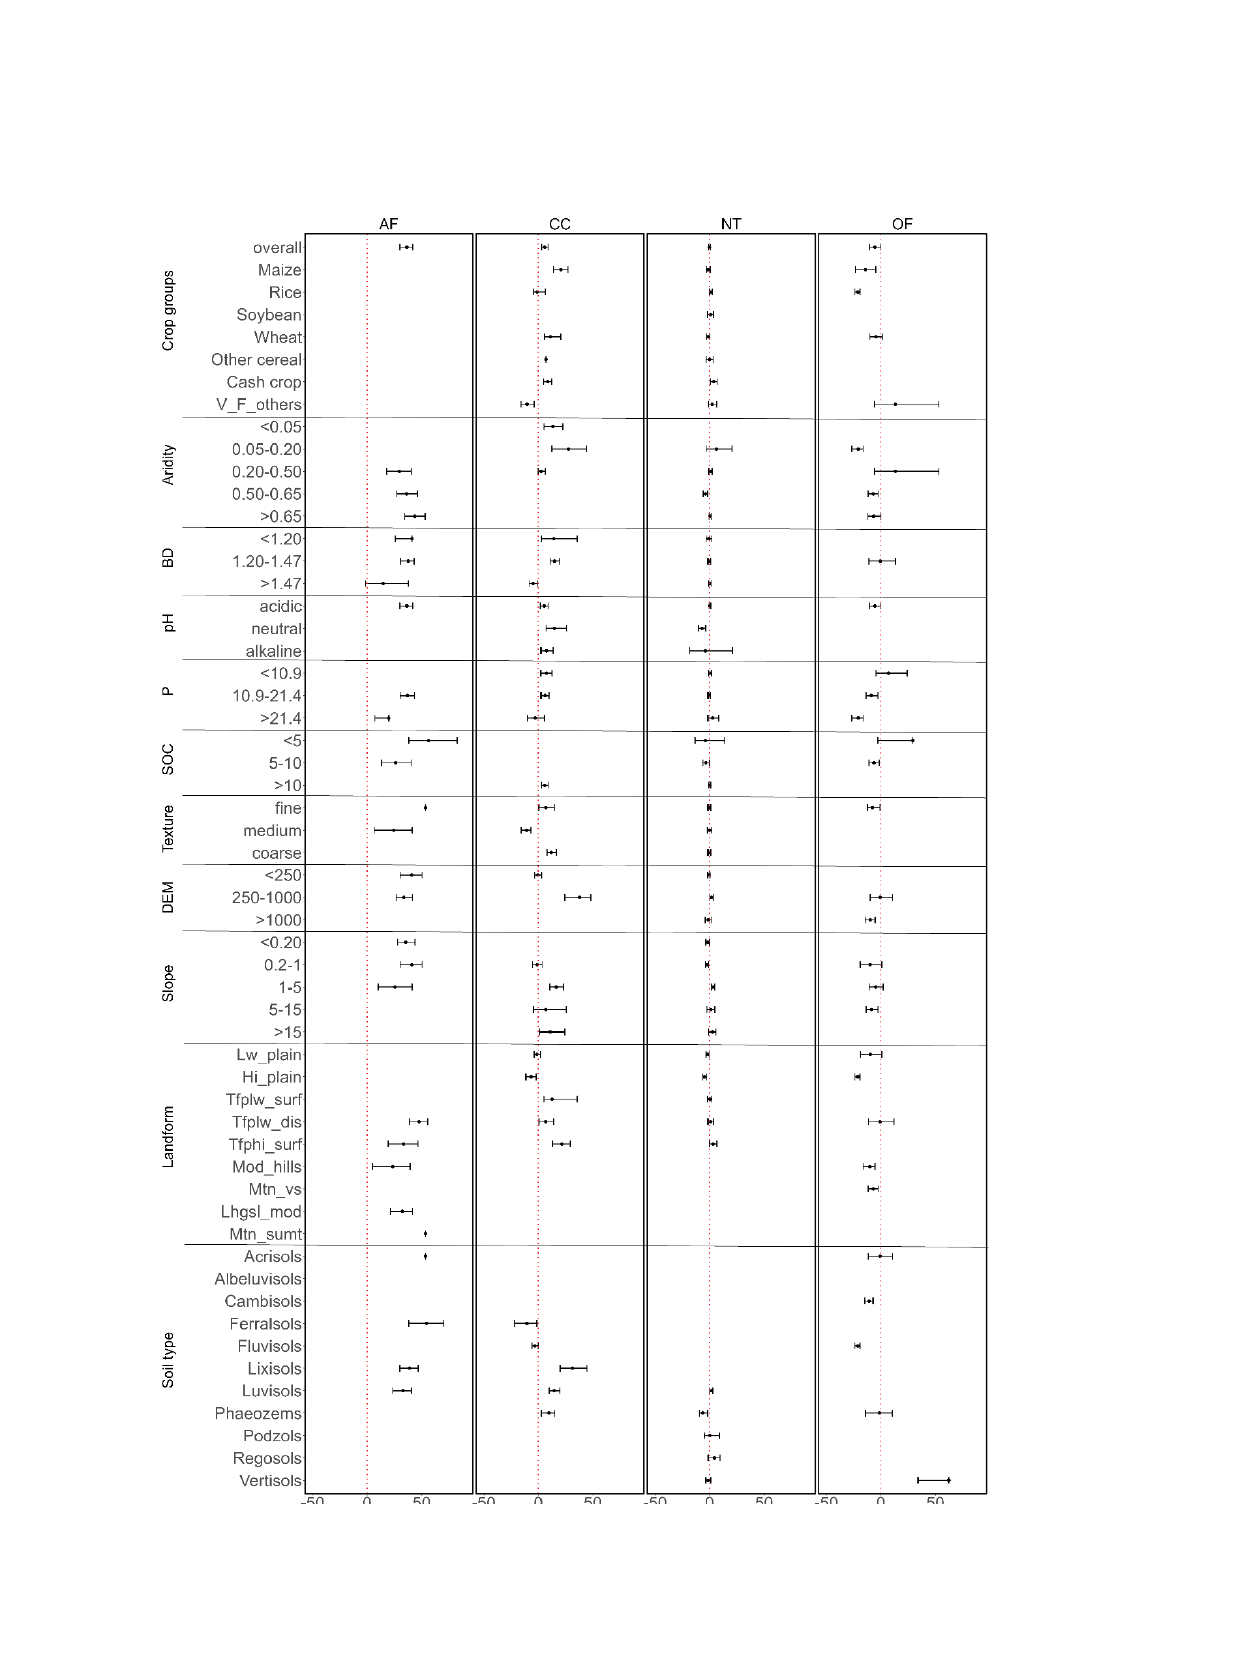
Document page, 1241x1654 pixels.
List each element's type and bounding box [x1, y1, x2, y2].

picture [150, 179, 1009, 1504]
